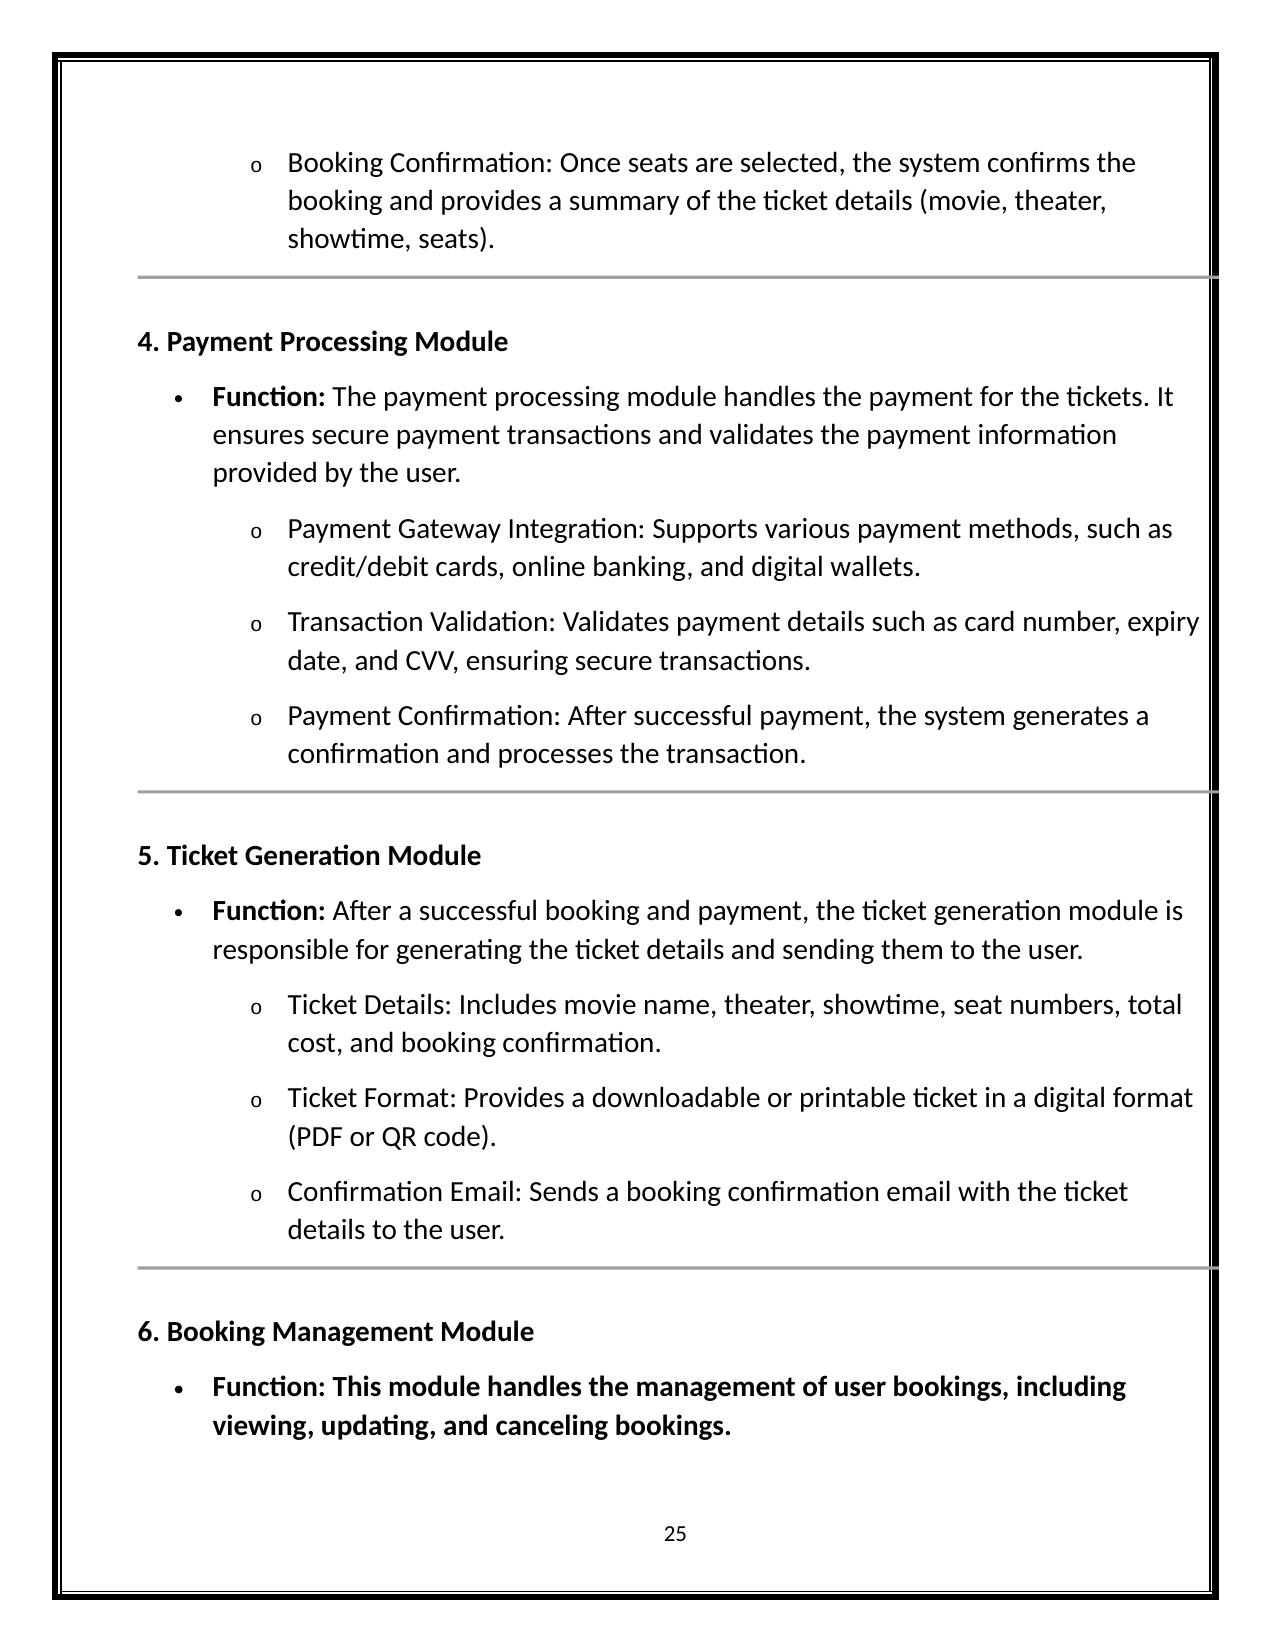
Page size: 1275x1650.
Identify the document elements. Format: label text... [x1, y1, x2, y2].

list Ticket Details: Includes movie name, theater, showtime, seat numbers, total cost, and booking confirmation. [250, 986, 1209, 1060]
list Function: The payment processing module handles the payment for the tickets. It ensures secure payment transactions and validates the payment information provided by the user. [175, 378, 1209, 490]
list Confirmation Email: Sends a booking confirmation email with the ticket details to the user. [250, 1173, 1209, 1247]
list Ticket Format: Provides a downloadable or printable ticket in a digital format (PDF or QR code). [250, 1079, 1209, 1153]
list Function: After a successful booking and payment, the ticket generation module is responsible for generating the ticket details and sending them to the user. [175, 892, 1209, 966]
text 4. Payment Processing Module [137, 323, 1209, 358]
list Payment Confirmation: After successful payment, the system generates a confirmation and processes the transaction. [250, 697, 1209, 771]
text 6. Booking Management Module [137, 1313, 1209, 1349]
list Booking Confirmation: Once seats are selected, the system confirms the booking and provides a summary of the ticket details (movie, theater, showtime, seats). [250, 144, 1209, 256]
text 5. Ticket Generation Module [137, 837, 1209, 873]
list Payment Gateway Integration: Supports various payment methods, such as credit/debit cards, online banking, and digital wallets. [250, 510, 1209, 584]
list Transaction Validation: Validates payment details such as card number, expiry date, and CVV, ensuring secure transactions. [250, 603, 1209, 677]
list Function: This module handles the management of user bookings, including viewing, updating, and canceling bookings. [175, 1368, 1209, 1442]
